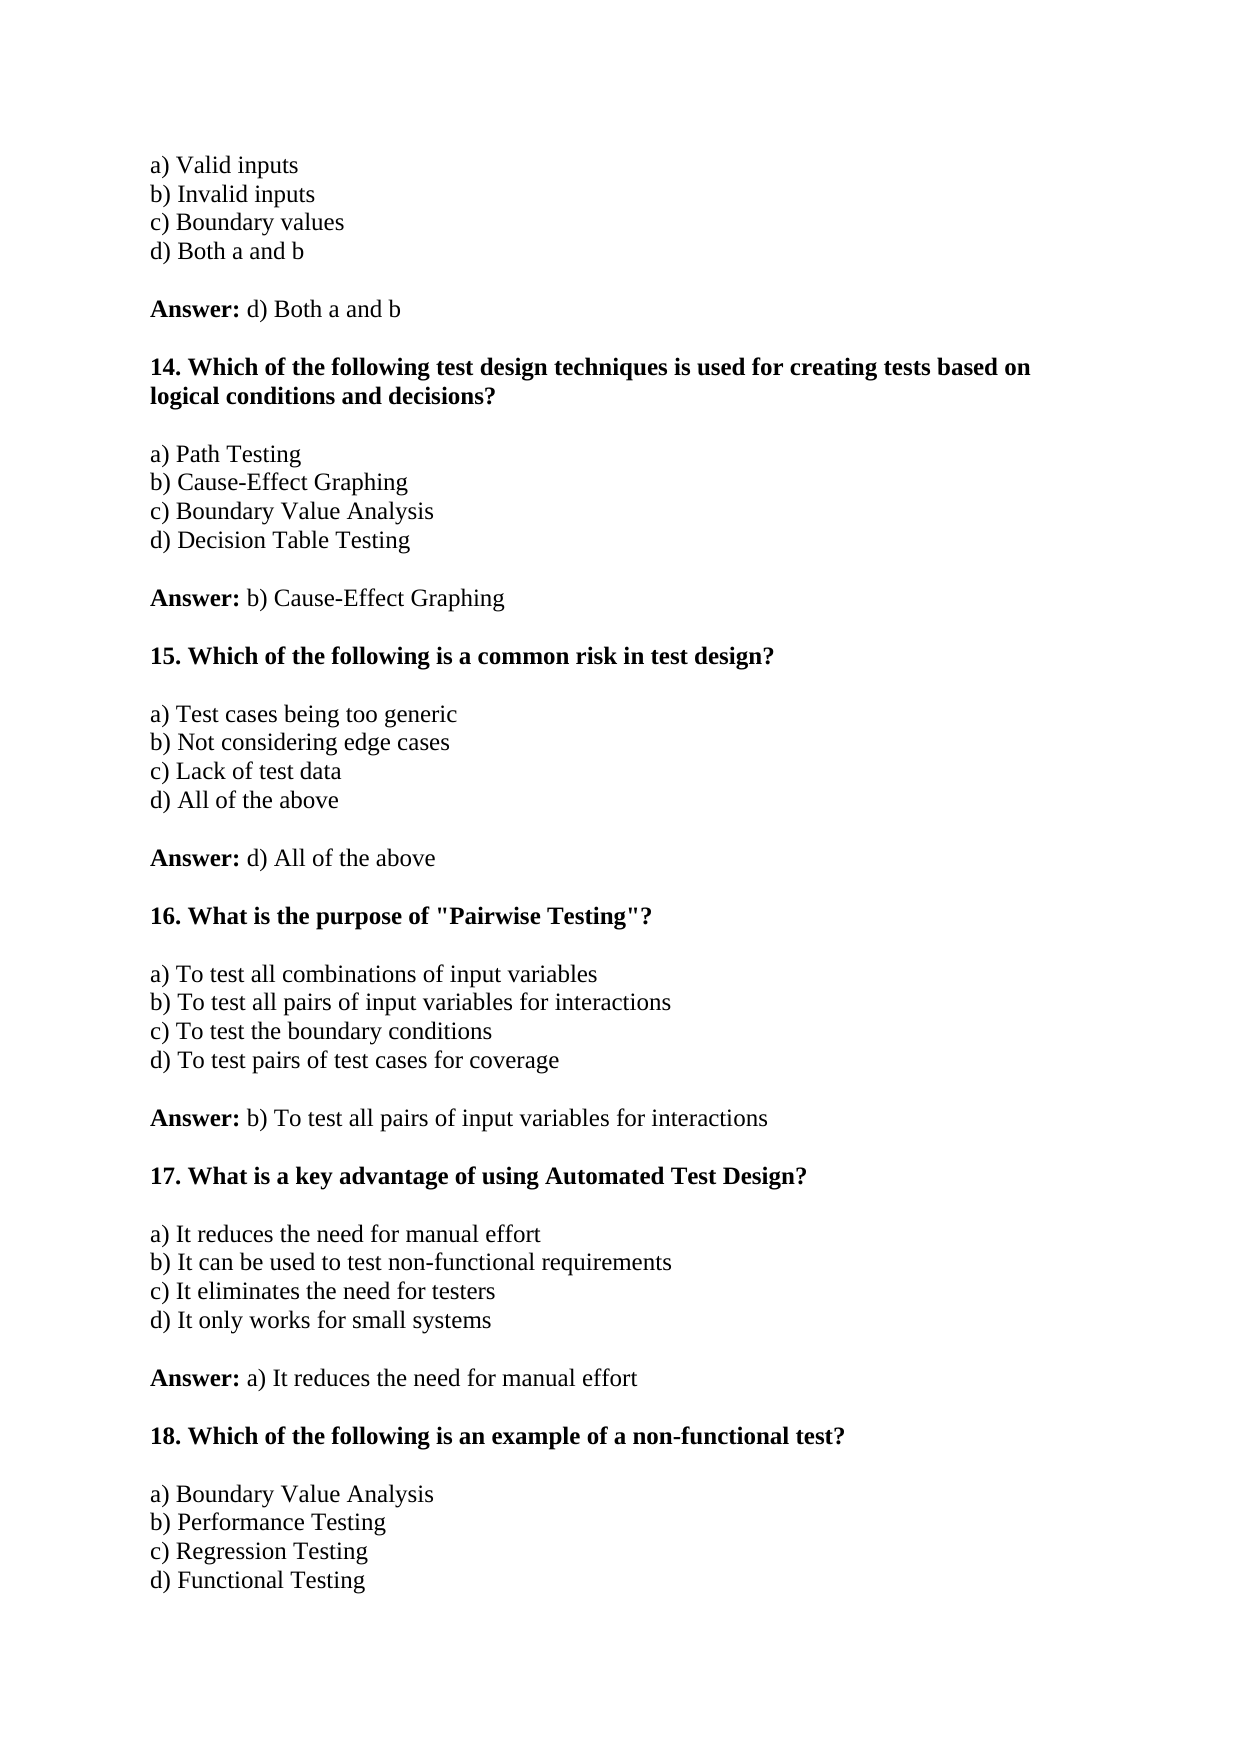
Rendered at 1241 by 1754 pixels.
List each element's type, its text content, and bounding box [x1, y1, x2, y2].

text a) Valid inputs b) Invalid inputs c) Boundary values d) Both a and b [150, 150, 1090, 265]
text a) Path Testing b) Cause-Effect Graphing c) Boundary Value Analysis d) Decision Table Testing [150, 439, 1090, 554]
text a) Test cases being too generic b) Not considering edge cases c) Lack of test data d) All of the above [150, 699, 1090, 814]
text 17. What is a key advantage of using Automated Test Design? [150, 1161, 1090, 1189]
text Answer: b) Cause-Effect Graphing [150, 583, 1090, 612]
text 15. Which of the following is a common risk in test design? [150, 641, 1090, 669]
text a) To test all combinations of input variables b) To test all pairs of input variables for interactions c) To test the boundary conditions d) To test pairs of test cases for coverage [150, 959, 1090, 1074]
text 16. What is the purpose of "Pairwise Testing"? [150, 901, 1090, 929]
text a) Boundary Value Analysis b) Performance Testing c) Regression Testing d) Functional Testing [150, 1479, 1090, 1594]
text Answer: a) It reduces the need for manual effort [150, 1363, 1090, 1392]
text Answer: d) Both a and b [150, 294, 1090, 323]
text a) It reduces the need for manual effort b) It can be used to test non-functional requirements c) It eliminates the need for testers d) It only works for small systems [150, 1219, 1090, 1334]
text 14. Which of the following test design techniques is used for creating tests based on logical conditions and decisions? [150, 352, 1090, 409]
text Answer: d) All of the above [150, 843, 1090, 872]
text 18. Which of the following is an example of a non-functional test? [150, 1421, 1090, 1449]
text Answer: b) To test all pairs of input variables for interactions [150, 1103, 1090, 1132]
